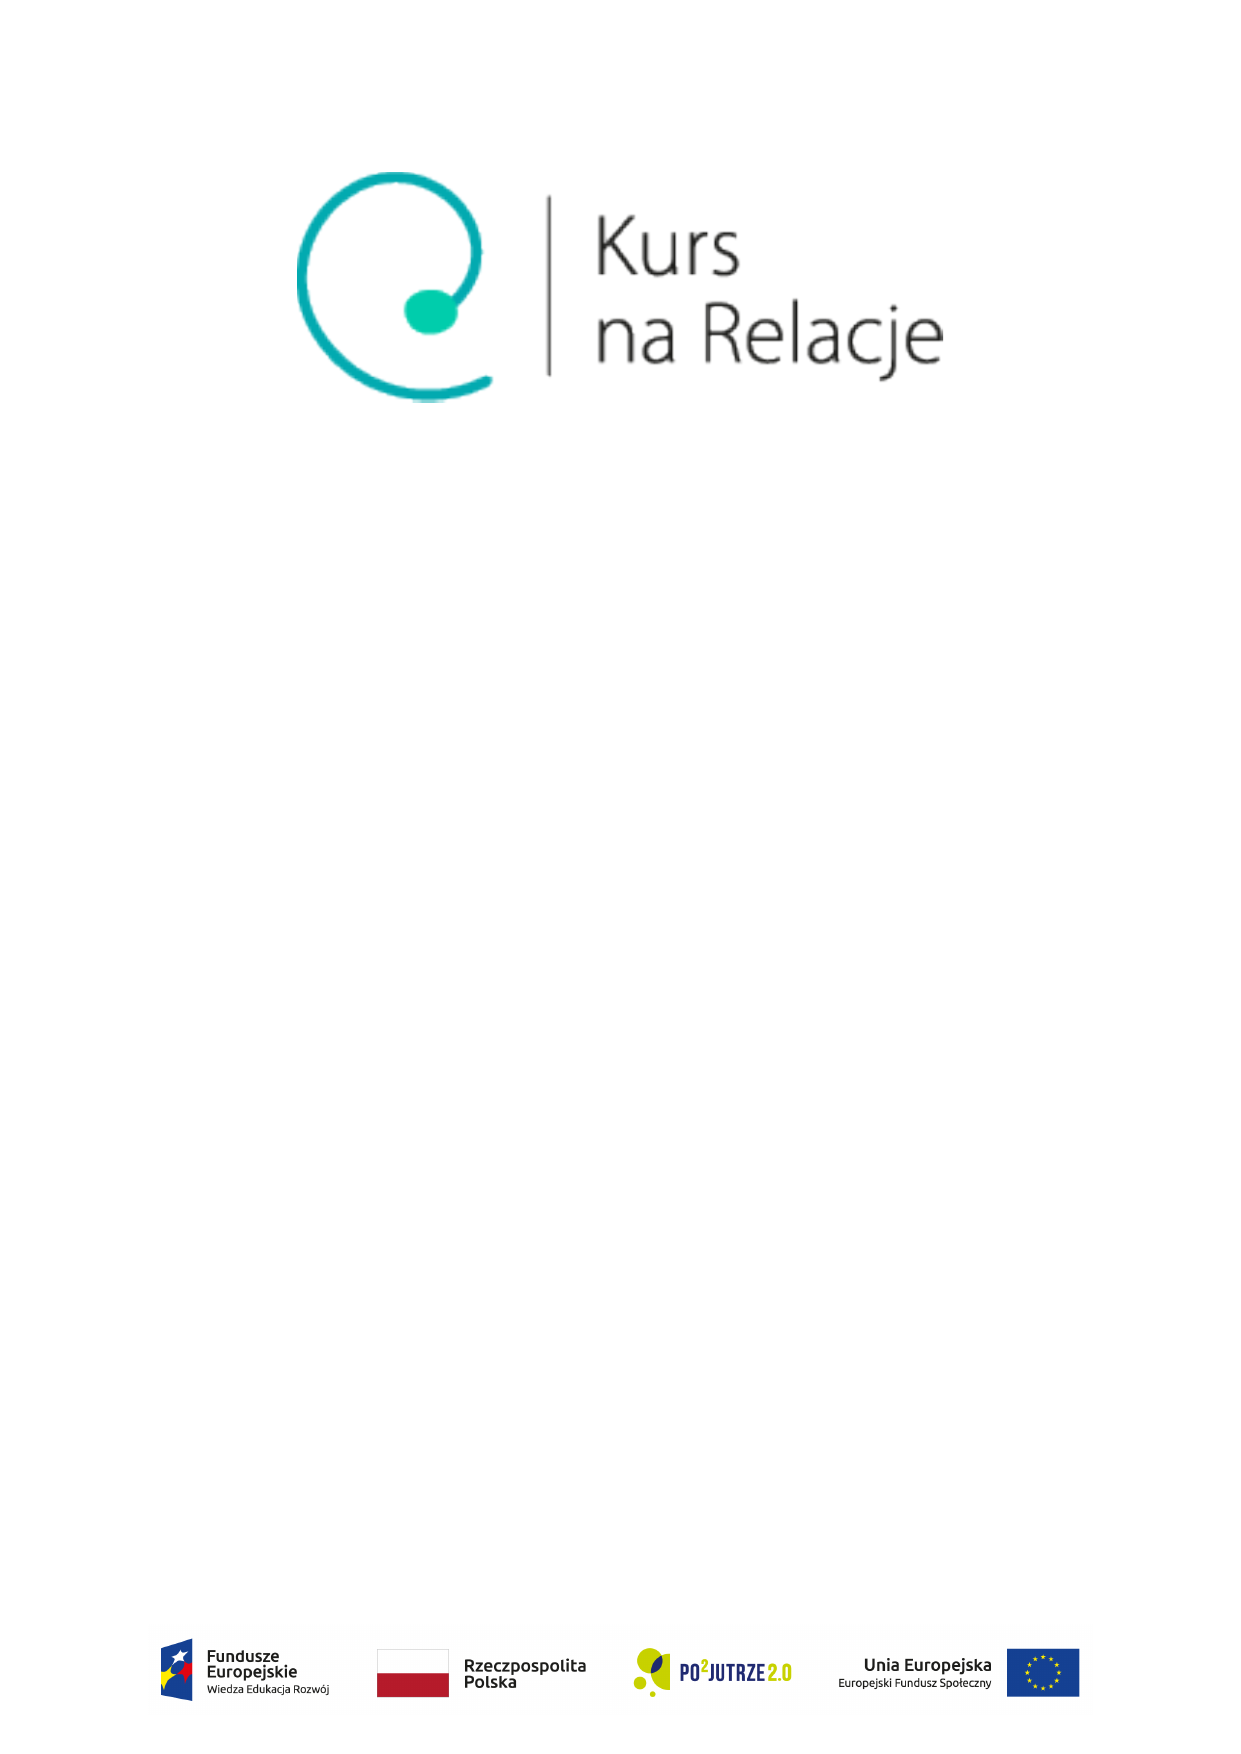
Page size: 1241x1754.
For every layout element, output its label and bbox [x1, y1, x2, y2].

picture [297, 172, 944, 403]
picture [147, 1624, 1093, 1715]
